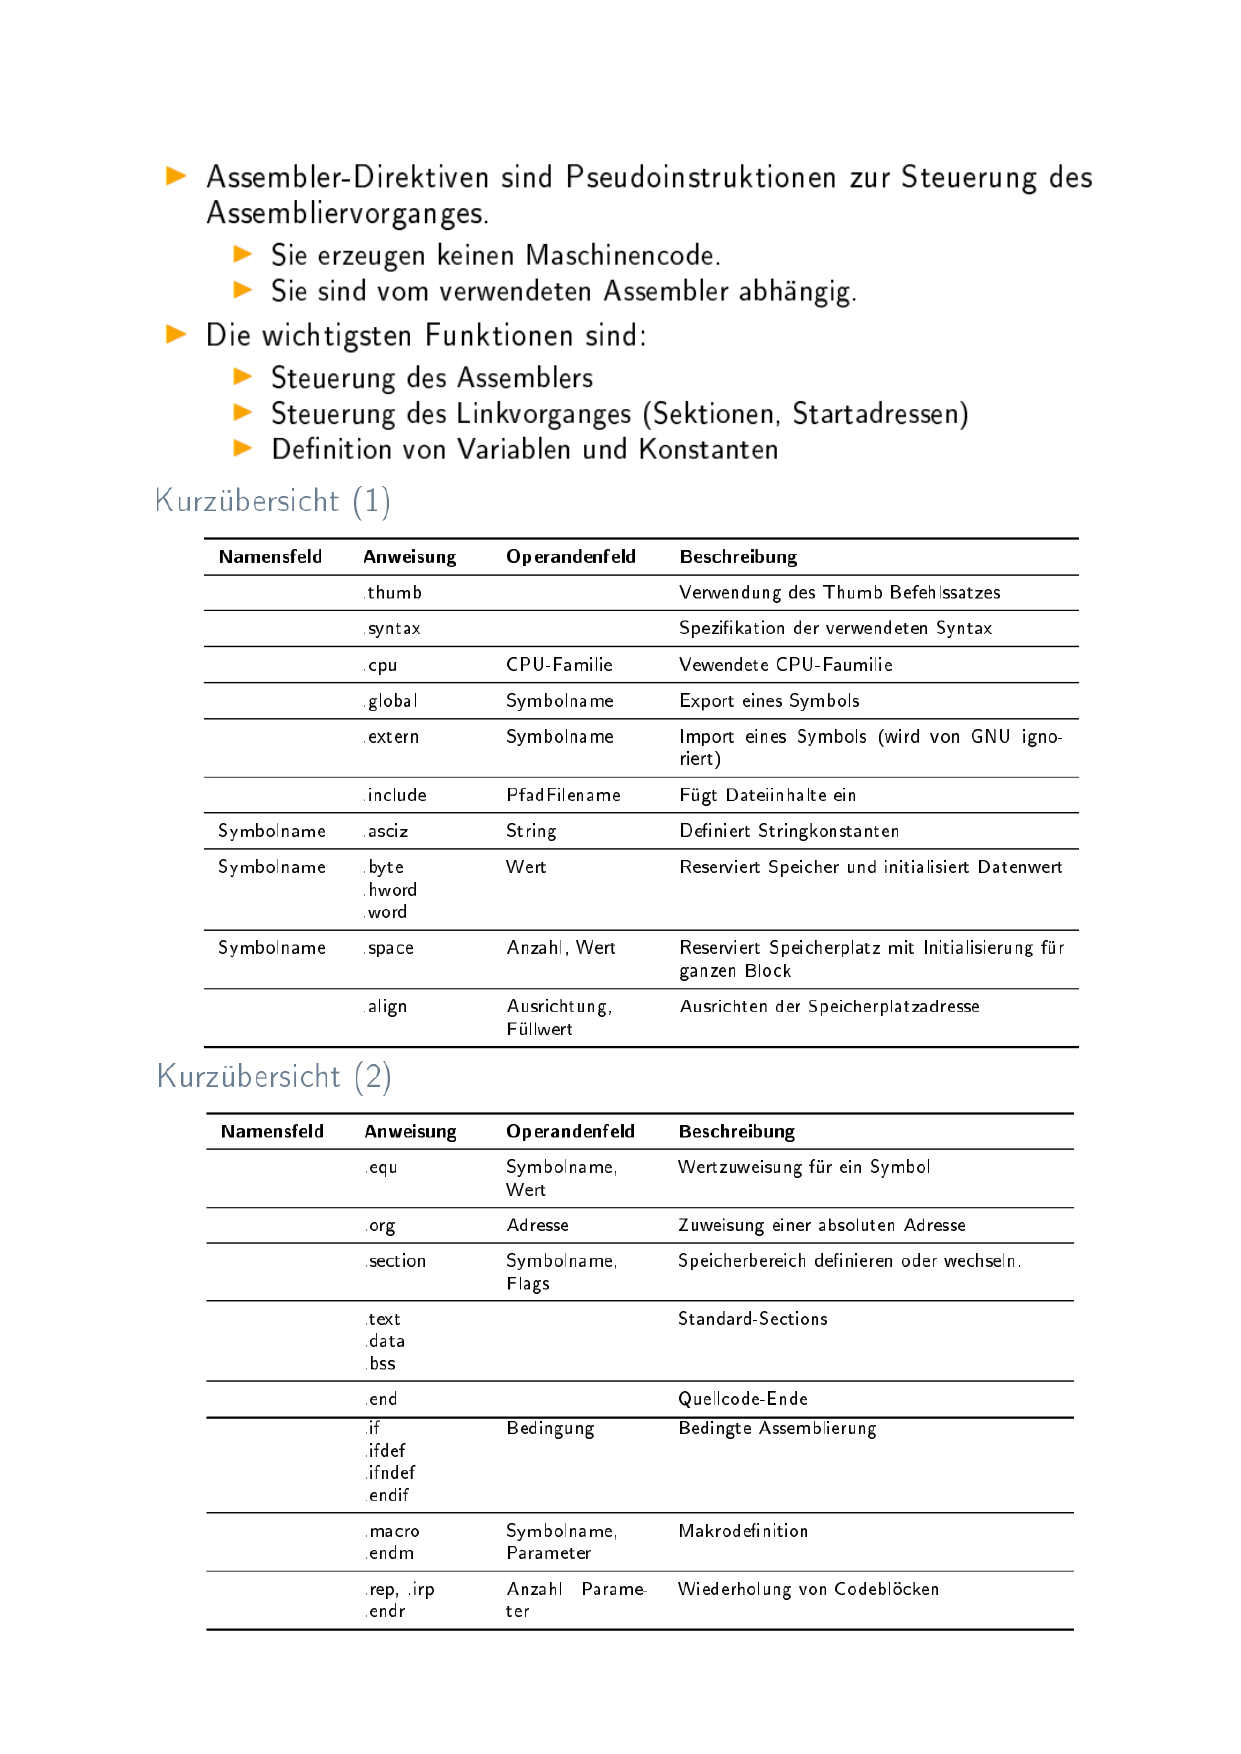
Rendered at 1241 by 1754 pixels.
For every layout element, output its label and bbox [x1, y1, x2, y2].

picture [147, 147, 1093, 475]
picture [147, 477, 1093, 1056]
picture [147, 1057, 1093, 1632]
